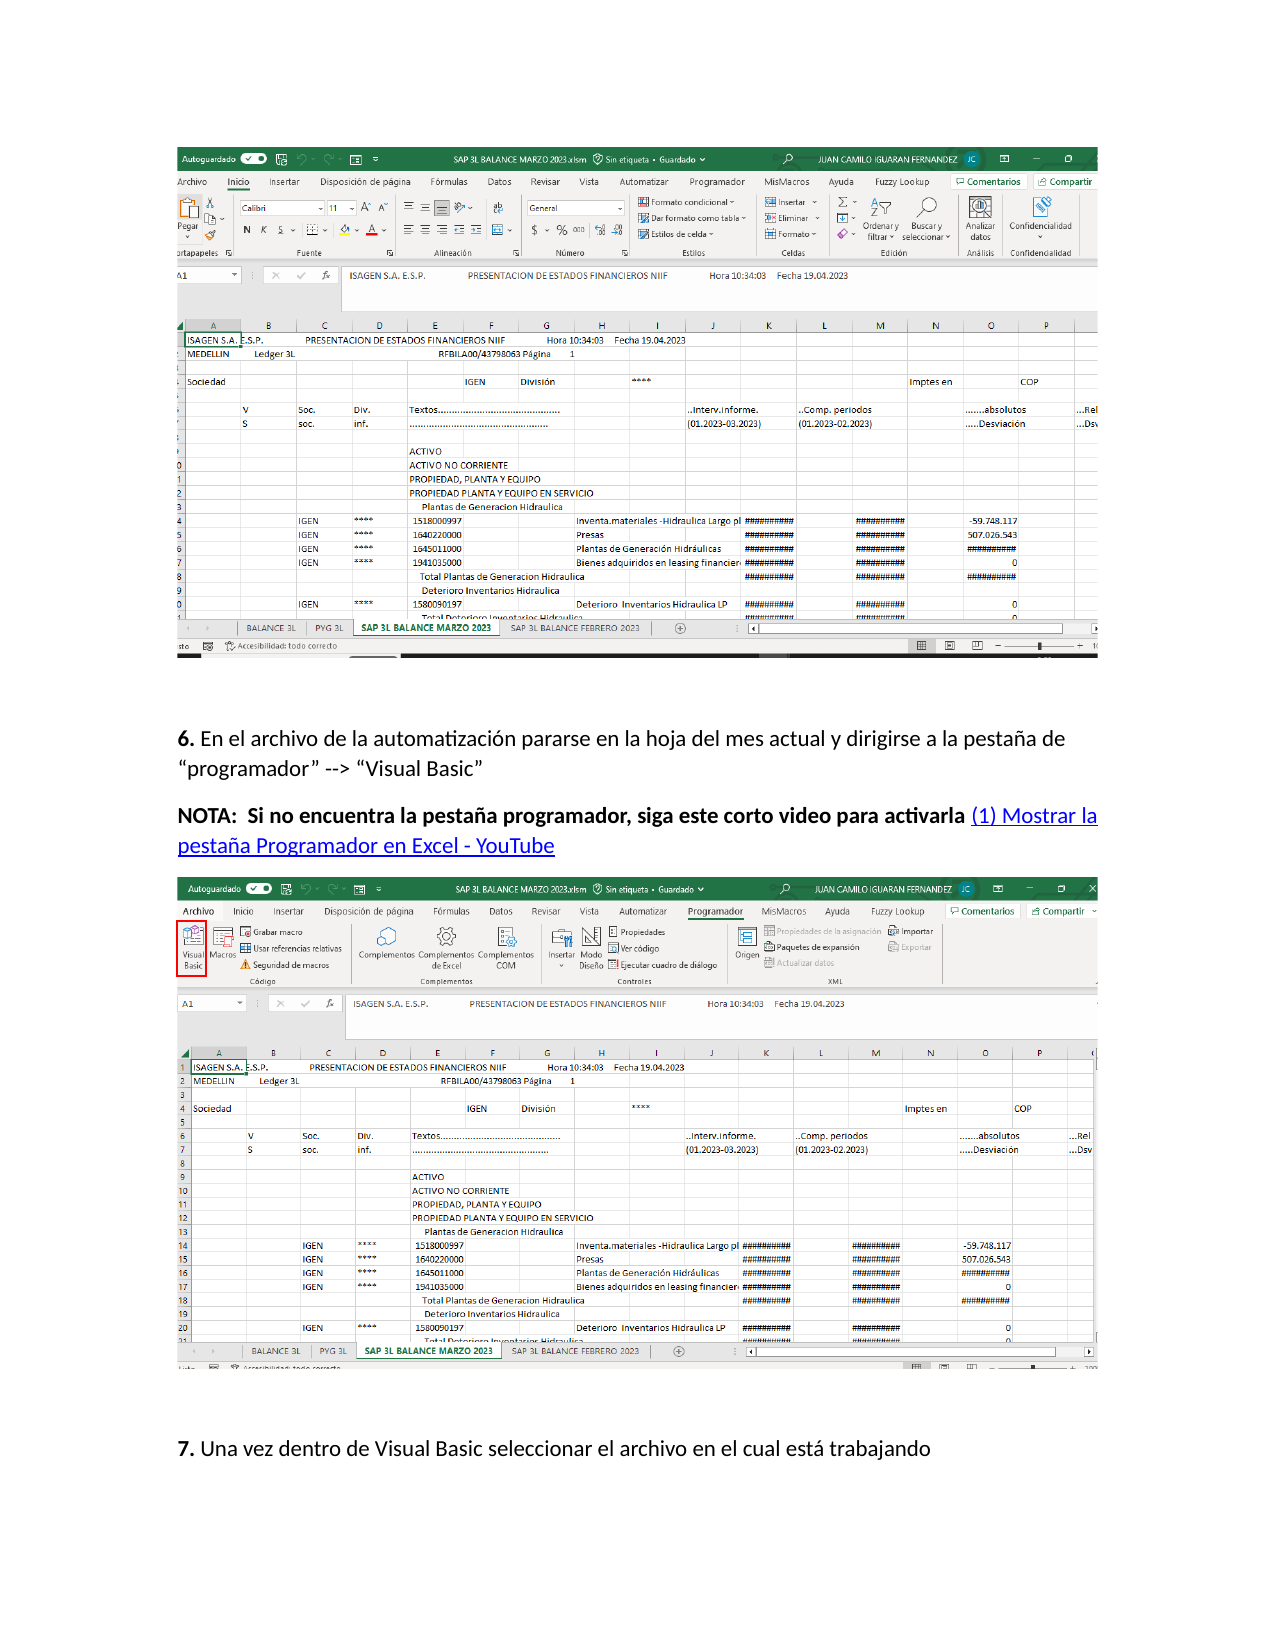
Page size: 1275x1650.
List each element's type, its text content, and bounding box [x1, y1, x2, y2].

picture [178, 922, 205, 975]
text NOTA: Si no encuentra la pestaña programador, siga este corto video para activarla (1) Mostrar la pestaña Programador en Excel - YouTube [177, 801, 1098, 859]
picture [177, 147, 1098, 658]
text 7. Una vez dentro de Visual Basic seleccionar el archivo en el cual está trabajando [177, 1434, 1098, 1463]
text 6. En el archivo de la automatización pararse en la hoja del mes actual y dirigirse a la pestaña de “programador” --> “Visual Basic” [177, 724, 1098, 782]
picture [177, 877, 1098, 1369]
